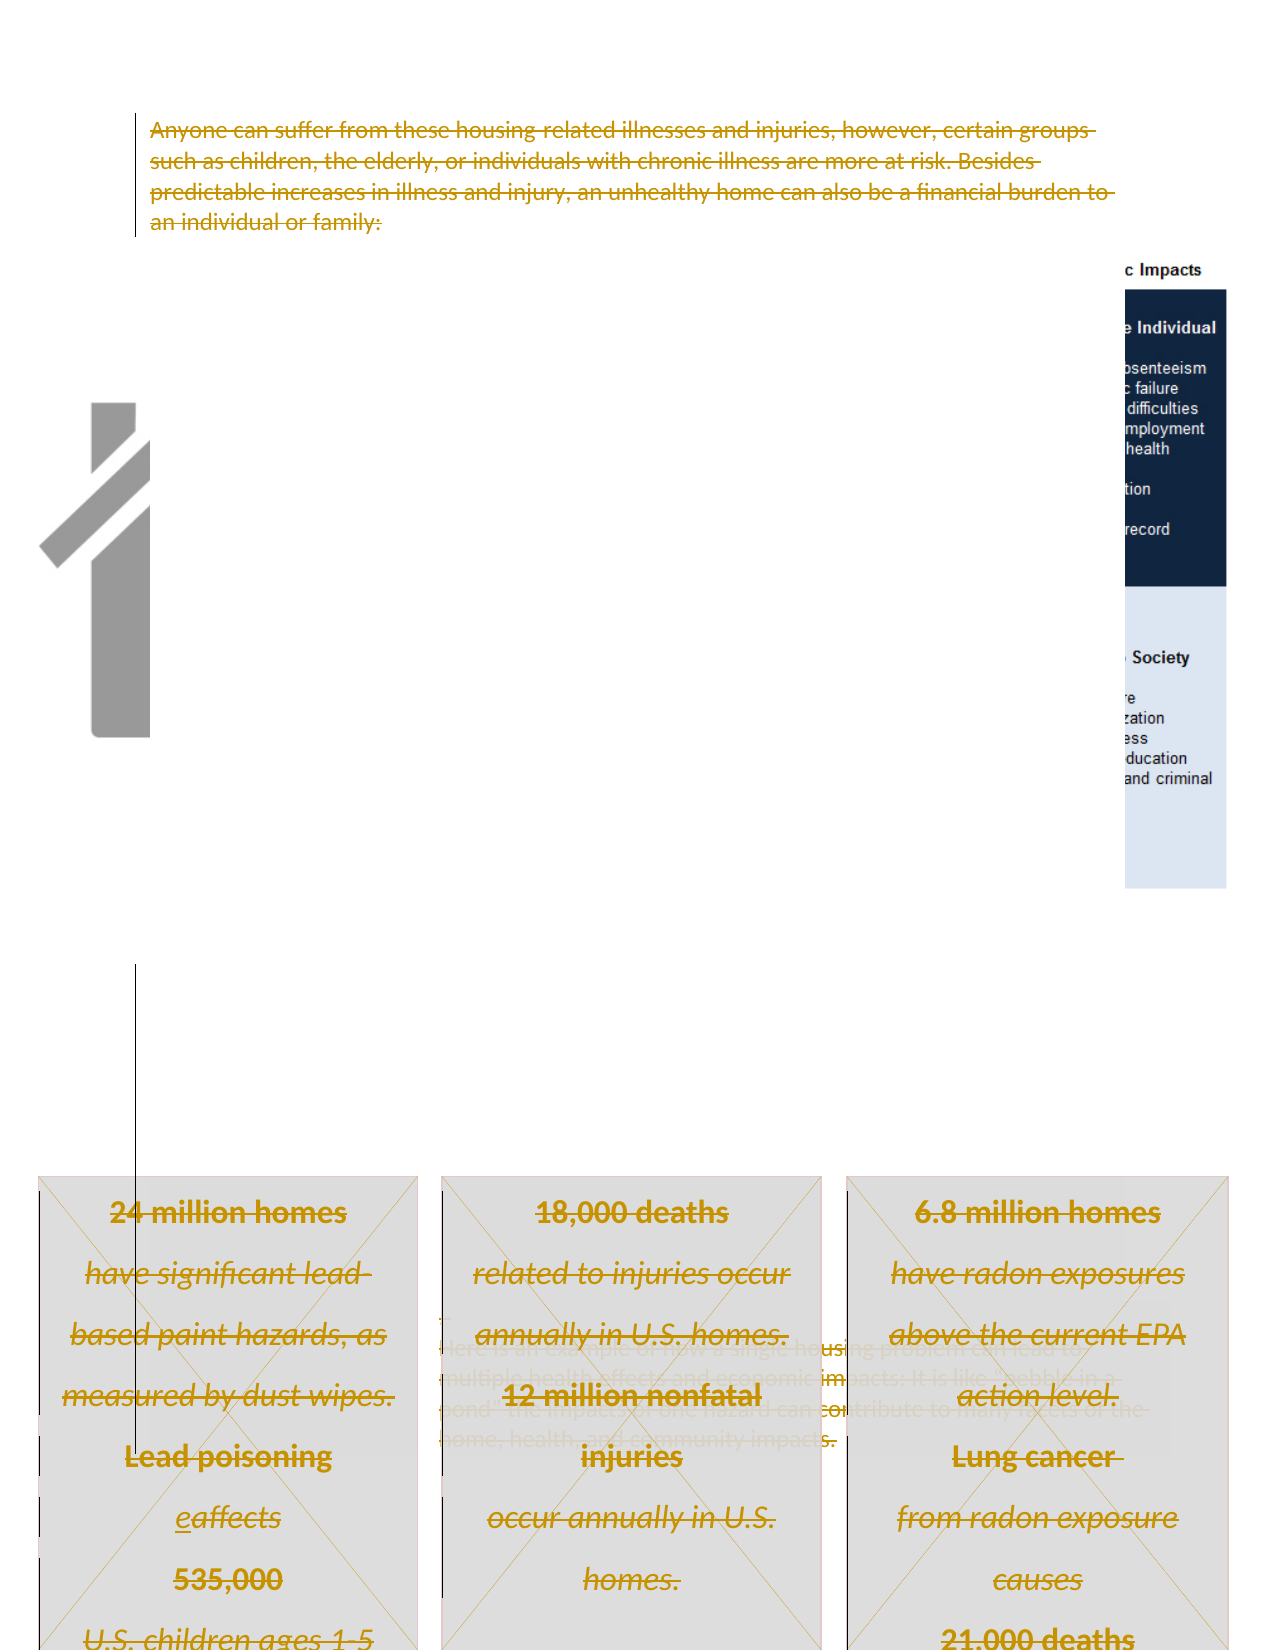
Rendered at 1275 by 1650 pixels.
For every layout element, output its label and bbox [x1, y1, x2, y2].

picture [1125, 253, 1229, 934]
picture [39, 253, 150, 934]
